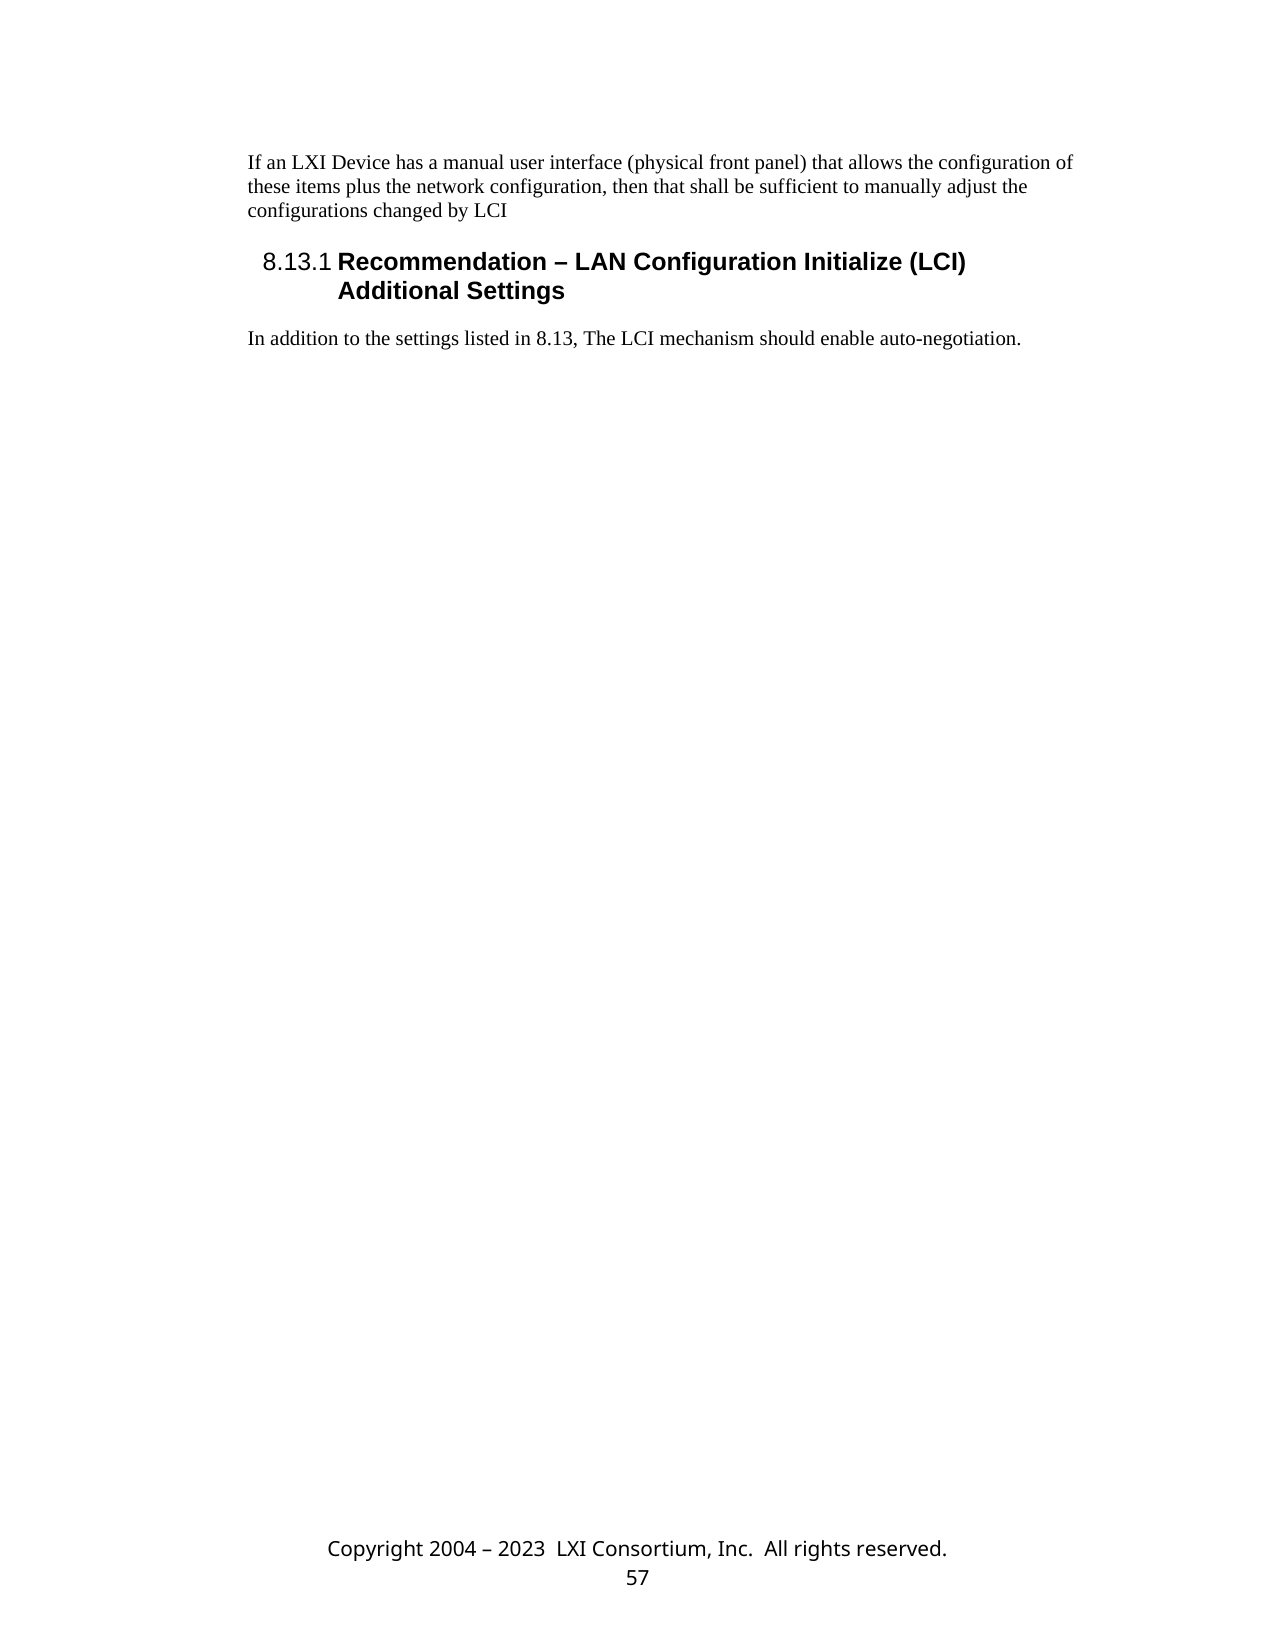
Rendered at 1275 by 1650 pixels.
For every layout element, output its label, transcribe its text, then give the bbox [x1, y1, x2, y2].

text If an LXI Device has a manual user interface (physical front panel) that allows the configuration of these items plus the network configuration, then that shall be sufficient to manually adjust the configurations changed by LCI [247, 150, 1087, 222]
subtitle Recommendation – LAN Configuration Initialize (LCI) Additional Settings [262, 247, 1087, 305]
text In addition to the settings listed in 8.13, The LCI mechanism should enable auto-negotiation. [247, 326, 1087, 349]
